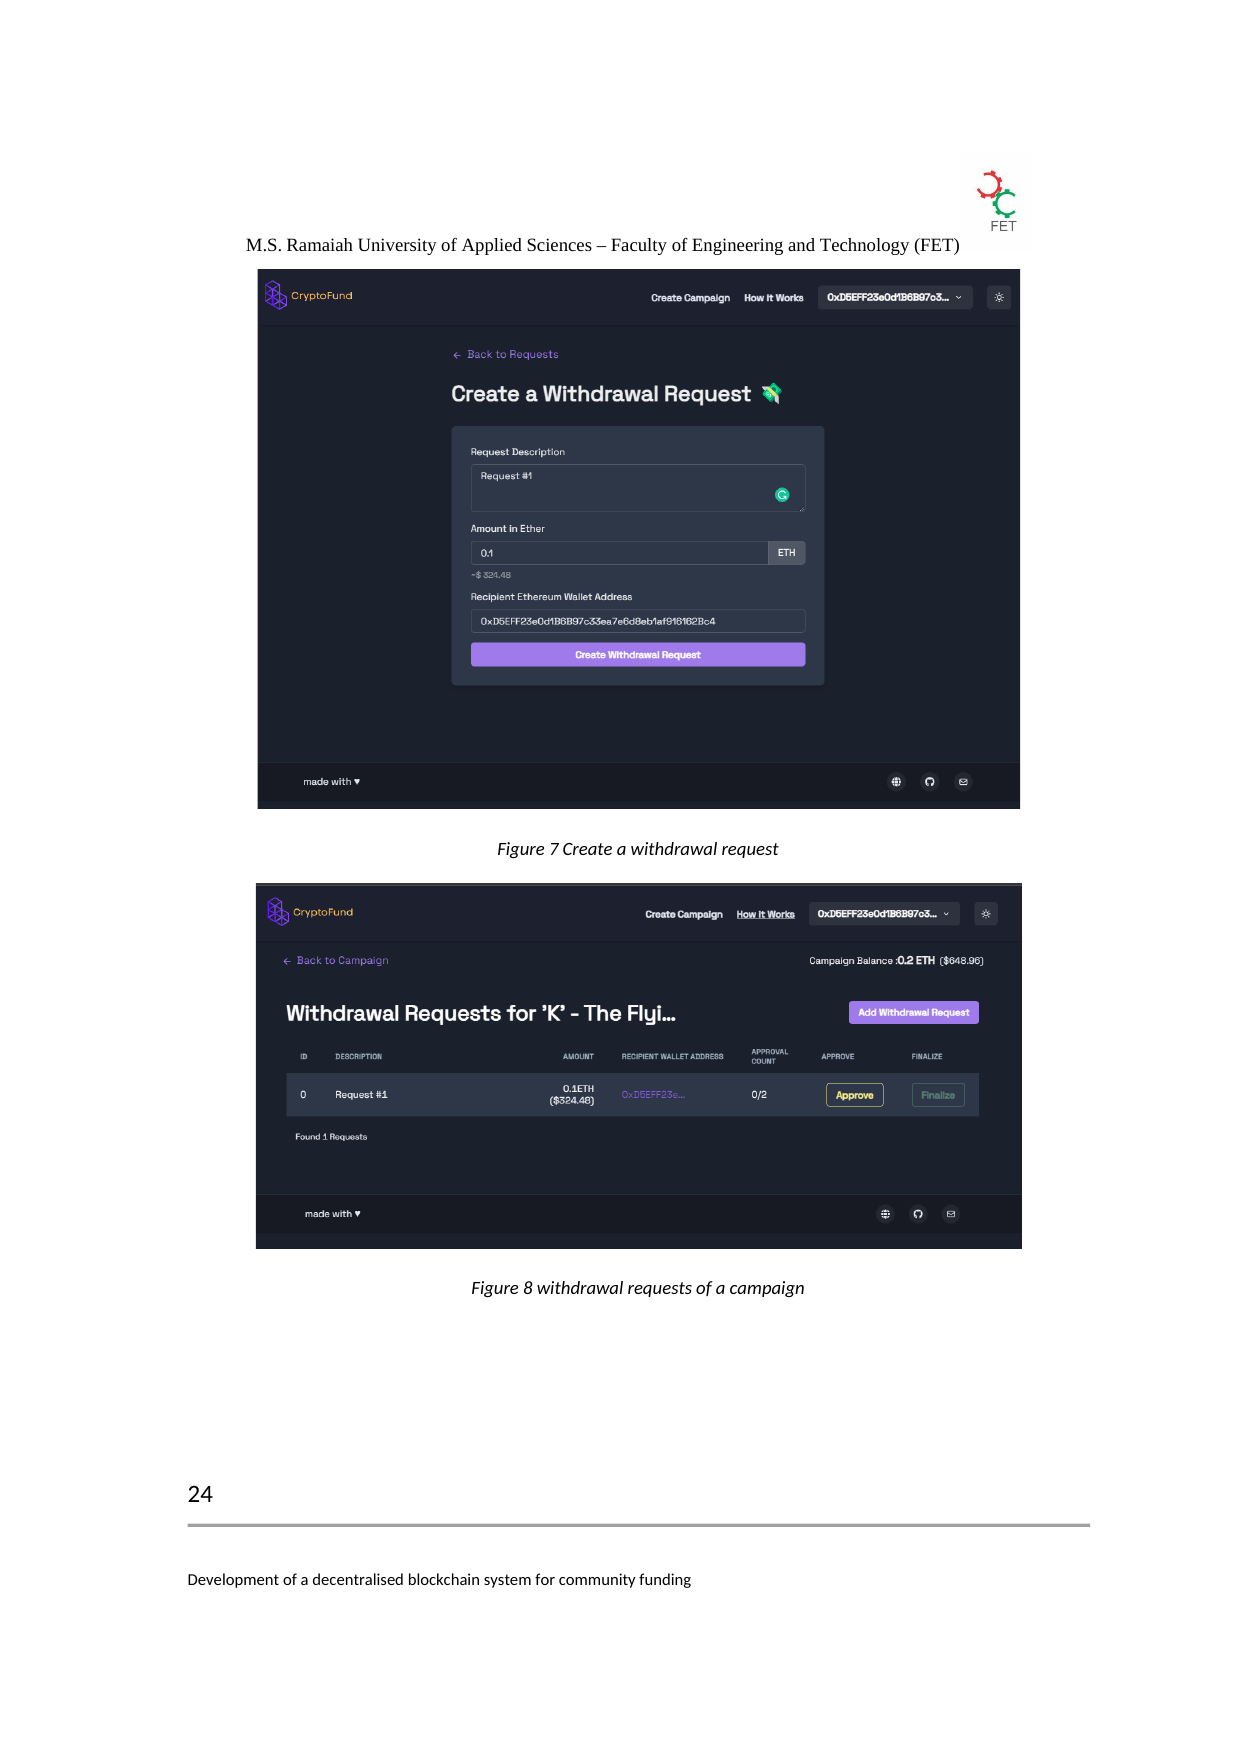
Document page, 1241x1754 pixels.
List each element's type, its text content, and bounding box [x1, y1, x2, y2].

picture [255, 883, 1022, 1249]
picture [960, 150, 1033, 252]
picture [257, 269, 1020, 809]
